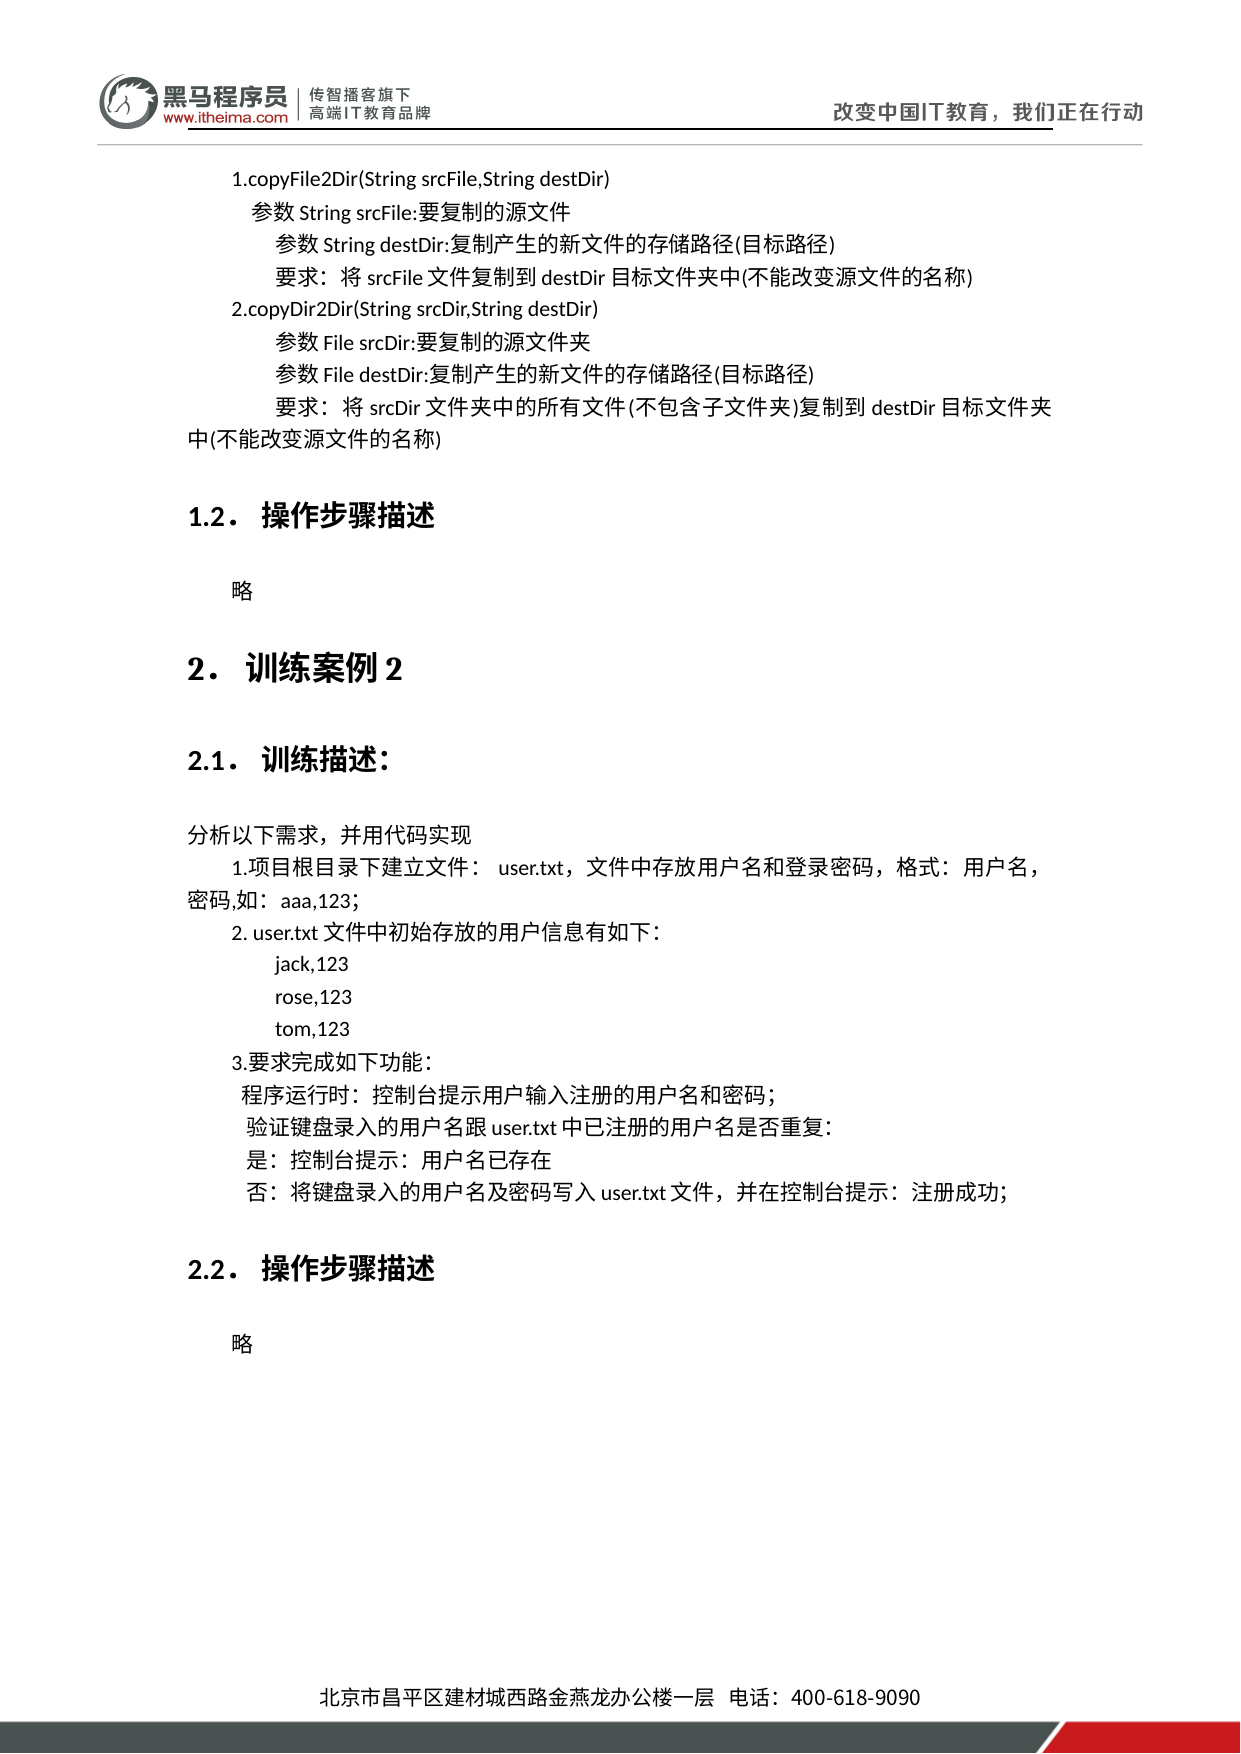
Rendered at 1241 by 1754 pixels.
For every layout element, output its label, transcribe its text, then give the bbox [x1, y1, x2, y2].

text 略 [231, 574, 1053, 606]
text 是：控制台提示：用户名已存在 [187, 1142, 1053, 1175]
text jack,123 [187, 947, 1053, 980]
text 分析以下需求，并用代码实现 [187, 817, 1053, 850]
text 程序运行时：控制台提示用户输入注册的用户名和密码； [187, 1077, 1053, 1110]
text rose,123 [187, 980, 1053, 1012]
text 3.要求完成如下功能： [187, 1045, 1053, 1077]
text tom,123 [187, 1012, 1053, 1045]
text 2. user.txt文件中初始存放的用户信息有如下： [187, 915, 1053, 947]
picture [0, 3, 1241, 153]
text 1.项目根目录下建立文件： user.txt，文件中存放用户名和登录密码，格式：用户名，密码,如：aaa,123； [187, 850, 1053, 915]
subtitle 训练描述： [187, 725, 1053, 790]
text 要求：将srcFile文件复制到destDir目标文件夹中(不能改变源文件的名称) [187, 259, 1053, 292]
text 验证键盘录入的用户名跟user.txt中已注册的用户名是否重复： [187, 1110, 1053, 1142]
text 参数String destDir:复制产生的新文件的存储路径(目标路径) [187, 227, 1053, 259]
text 否：将键盘录入的用户名及密码写入user.txt文件，并在控制台提示：注册成功； [187, 1175, 1053, 1207]
text 1.copyFile2Dir(String srcFile,String destDir) [187, 162, 1053, 194]
text 略 [187, 1327, 1053, 1359]
subtitle 训练案例2 [187, 633, 1053, 698]
picture [0, 1662, 1241, 1753]
text 参数File destDir:复制产生的新文件的存储路径(目标路径) [187, 357, 1053, 389]
text 参数String srcFile:要复制的源文件 [187, 194, 1053, 227]
text 2.copyDir2Dir(String srcDir,String destDir) [187, 292, 1053, 324]
text 参数File srcDir:要复制的源文件夹 [187, 324, 1053, 357]
subtitle 操作步骤描述 [187, 1234, 1053, 1299]
subtitle 操作步骤描述 [187, 482, 1053, 547]
text 要求：将srcDir文件夹中的所有文件(不包含子文件夹)复制到destDir目标文件夹中(不能改变源文件的名称) [187, 389, 1053, 454]
